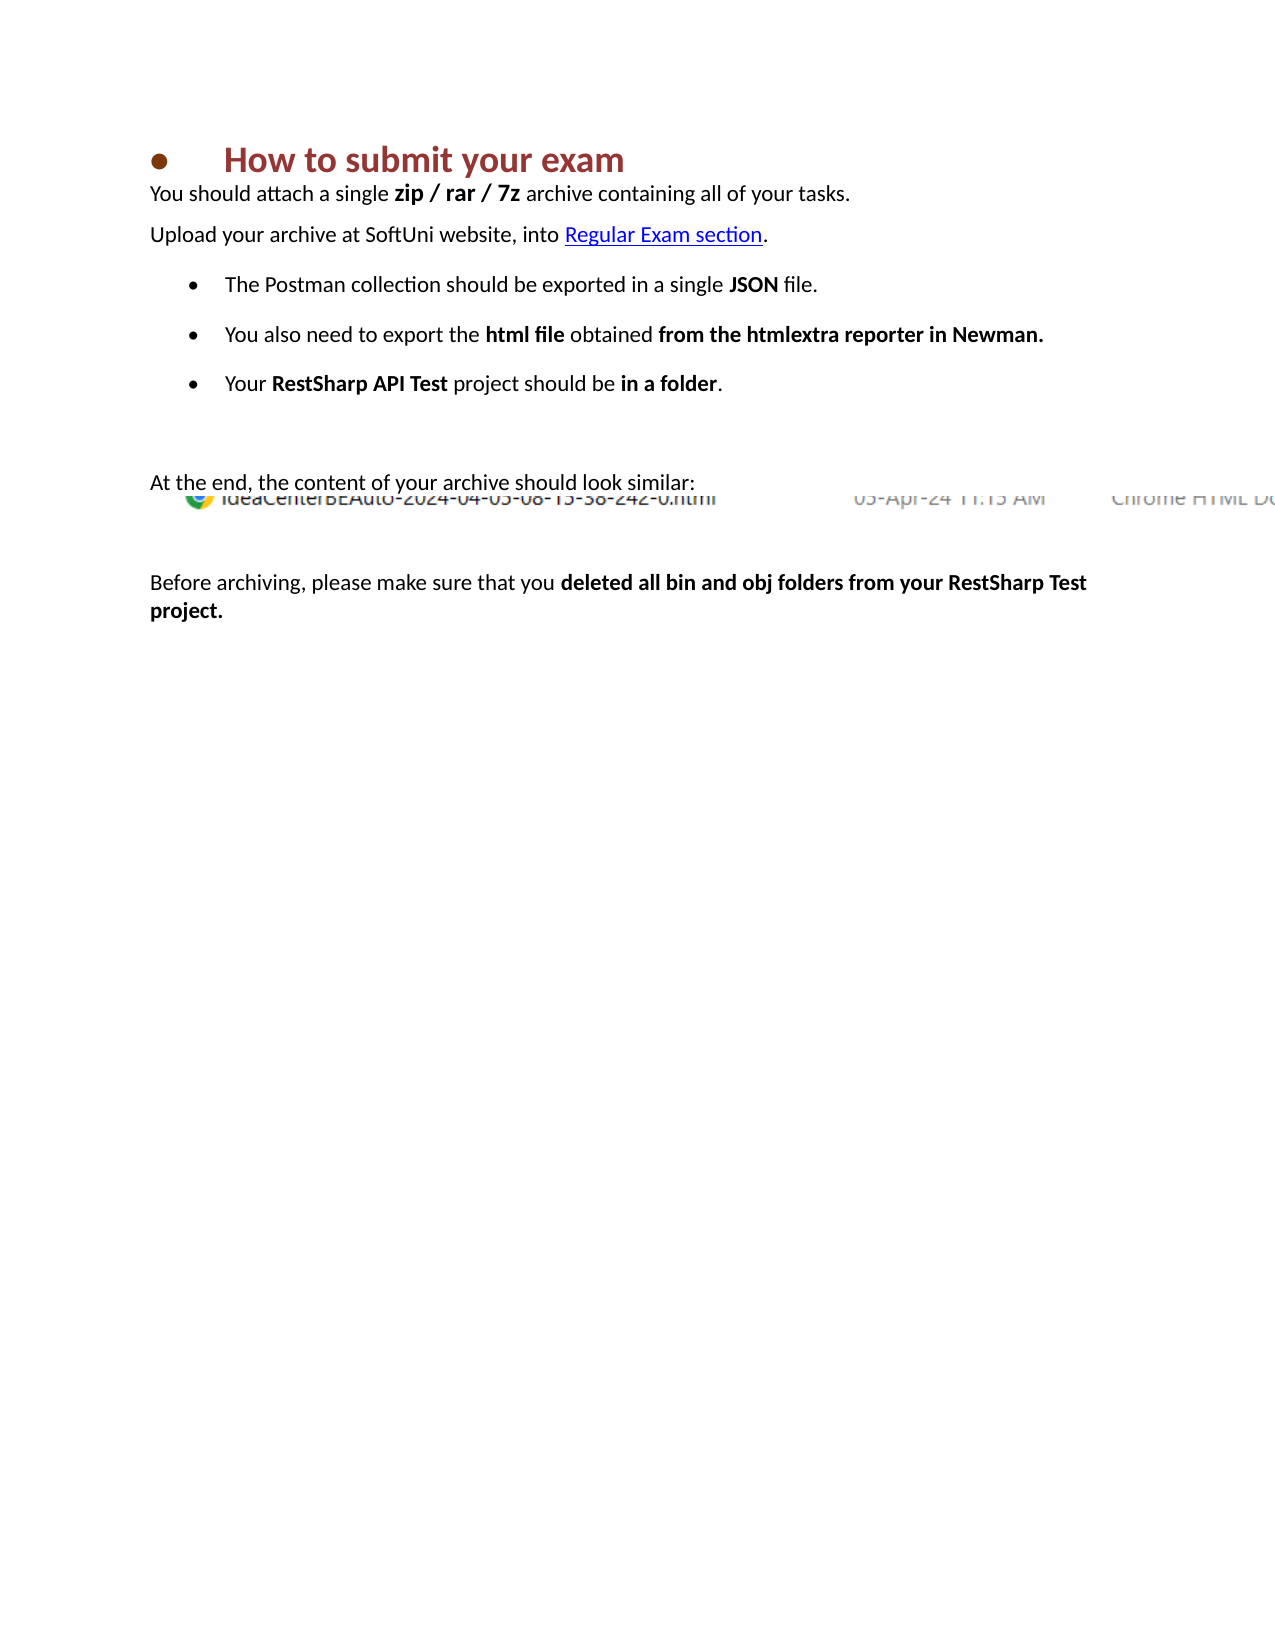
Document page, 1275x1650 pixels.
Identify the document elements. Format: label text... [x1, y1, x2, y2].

list The Postman collection should be exported in a single JSON file. [187, 269, 1125, 298]
text Upload your archive at SoftUni website, into Regular Exam section. [150, 220, 1125, 249]
list You also need to export the html file obtained from the htmlextra reporter in Newman. [187, 319, 1125, 348]
text At the end, the content of your archive should look similar: [150, 468, 1125, 496]
list How to submit your exam You should attach a single zip / rar / 7z archive containing all of your tasks. [150, 150, 1125, 207]
list Your RestSharp API Test project should be in a folder. [187, 369, 1125, 397]
text Before archiving, please make sure that you deleted all bin and obj folders from your RestSharp Test project. [150, 567, 1125, 624]
